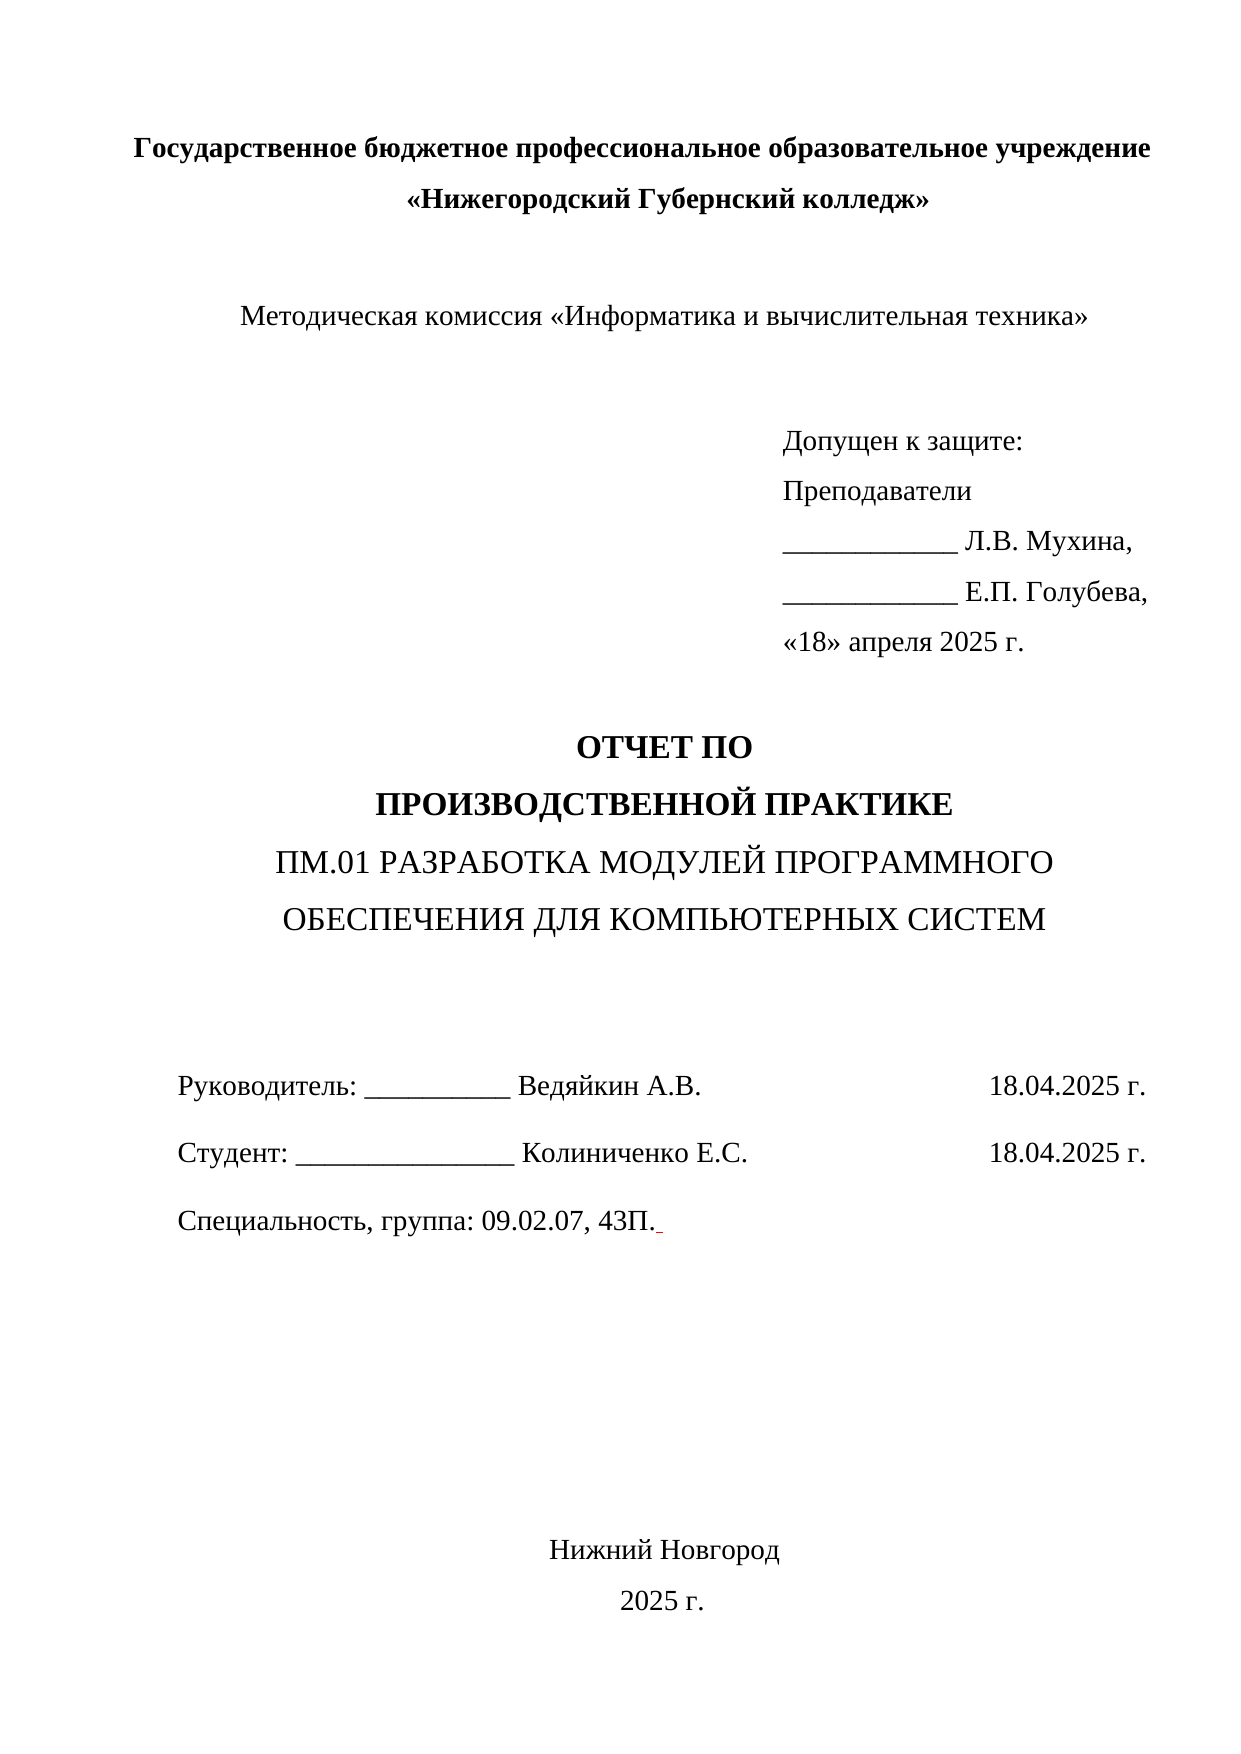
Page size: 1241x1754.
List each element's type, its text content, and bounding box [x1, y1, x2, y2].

text Преподаватели [783, 473, 1152, 507]
text ____________ Е.П. Голубева, [783, 574, 1152, 607]
text ОТЧЕТ ПО [177, 727, 1152, 766]
text 2025 г. [546, 1583, 1152, 1616]
text ПРОИЗВОДСТВЕННОЙ ПРАКТИКЕ [177, 785, 1152, 823]
text ____________ Л.В. Мухина, [783, 523, 1152, 557]
text Государственное бюджетное профессиональное образовательное учреждение [133, 131, 1152, 164]
text Специальность, группа: 09.02.07, 43П. [177, 1203, 1152, 1236]
text Студент: _______________ Колиниченко Е.С. 18.04.2025 г. [177, 1136, 1152, 1169]
text Нижний Новгород [177, 1532, 1152, 1566]
text «Нижегородский Губернский колледж» [177, 181, 1152, 214]
text Методическая комиссия «Информатика и вычислительная техника» [177, 298, 1152, 332]
text «18» апреля 2025 г. [783, 624, 1152, 658]
text Руководитель: __________ Ведяйкин А.В. 18.04.2025 г. [177, 1068, 1152, 1102]
text ПМ.01 РАЗРАБОТКА МОДУЛЕЙ ПРОГРАММНОГО ОБЕСПЕЧЕНИЯ ДЛЯ КОМПЬЮТЕРНЫХ СИСТЕМ [177, 842, 1152, 938]
text Допущен к защите: [783, 423, 1152, 456]
